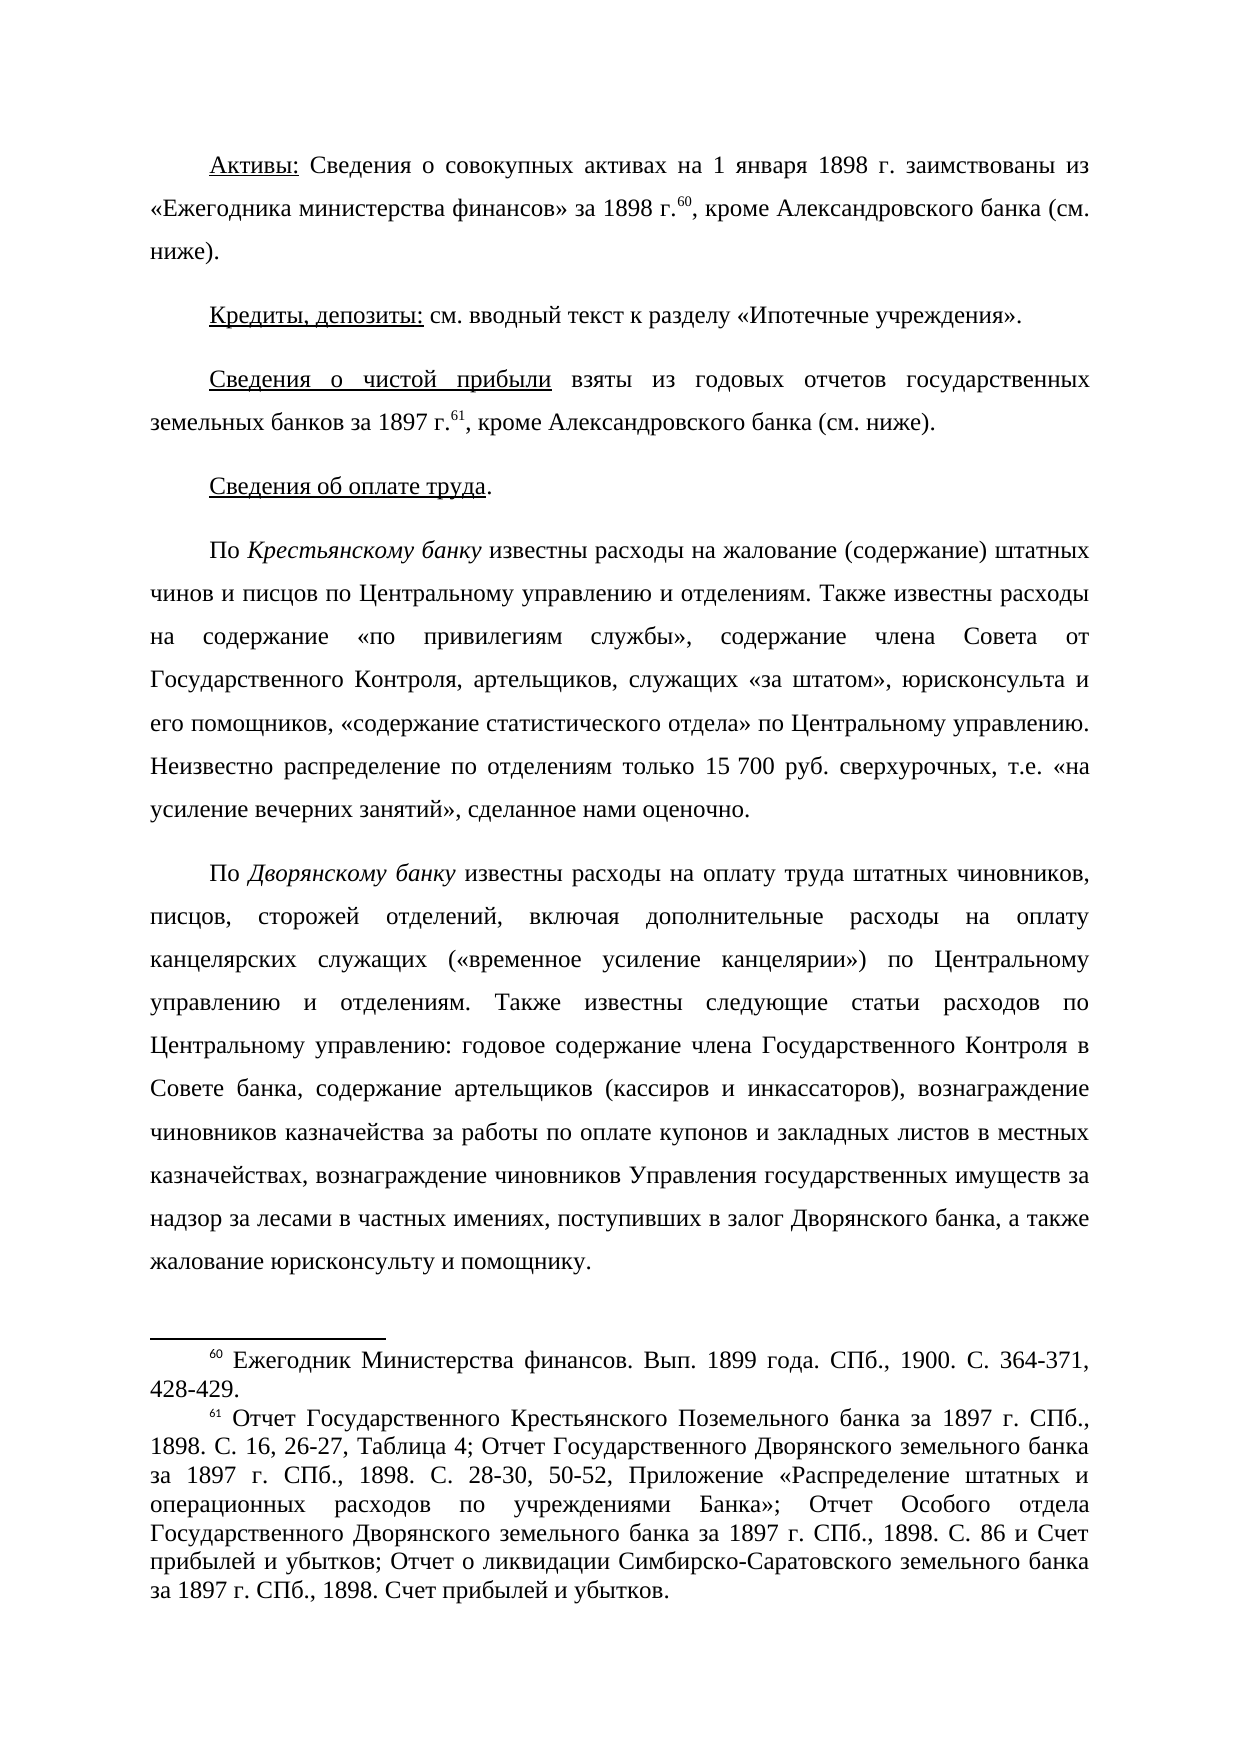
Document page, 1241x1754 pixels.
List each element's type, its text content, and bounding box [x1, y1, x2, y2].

text Сведения о чистой прибыли взяты из годовых отчетов государственных земельных банков за 1897 г., кроме Александровского банка (см. ниже). [150, 364, 1090, 436]
text Активы: Сведения о совокупных активах на 1 января 1898 г. заимствованы из «Ежегодника министерства финансов» за 1898 г., кроме Александровского банка (см. ниже). [150, 150, 1090, 265]
text Кредиты, депозиты: см. вводный текст к разделу «Ипотечные учреждения». [150, 300, 1090, 329]
text По Дворянскому банку известны расходы на оплату труда штатных чиновников, писцов, сторожей отделений, включая дополнительные расходы на оплату канцелярских служащих («временное усиление канцелярии») по Центральному управлению и отделениям. Также известны следующие статьи расходов по Центральному управлению: годовое содержание члена Государственного Контроля в Совете банка, содержание артельщиков (кассиров и инкассаторов), вознаграждение чиновников казначейства за работы по оплате купонов и закладных листов в местных казначействах, вознаграждение чиновников Управления государственных имуществ за надзор за лесами в частных имениях, поступивших в залог Дворянского банка, а также жалование юрисконсульту и помощнику. [150, 858, 1090, 1275]
text Сведения об оплате труда. [150, 471, 1090, 500]
text По Крестьянскому банку известны расходы на жалование (содержание) штатных чинов и писцов по Центральному управлению и отделениям. Также известны расходы на содержание «по привилегиям службы», содержание члена Совета от Государственного Контроля, артельщиков, служащих «за штатом», юрисконсульта и его помощников, «содержание статистического отдела» по Центральному управлению. Неизвестно распределение по отделениям только 15 700 руб. сверхурочных, т.е. «на усиление вечерних занятий», сделанное нами оценочно. [150, 535, 1090, 823]
